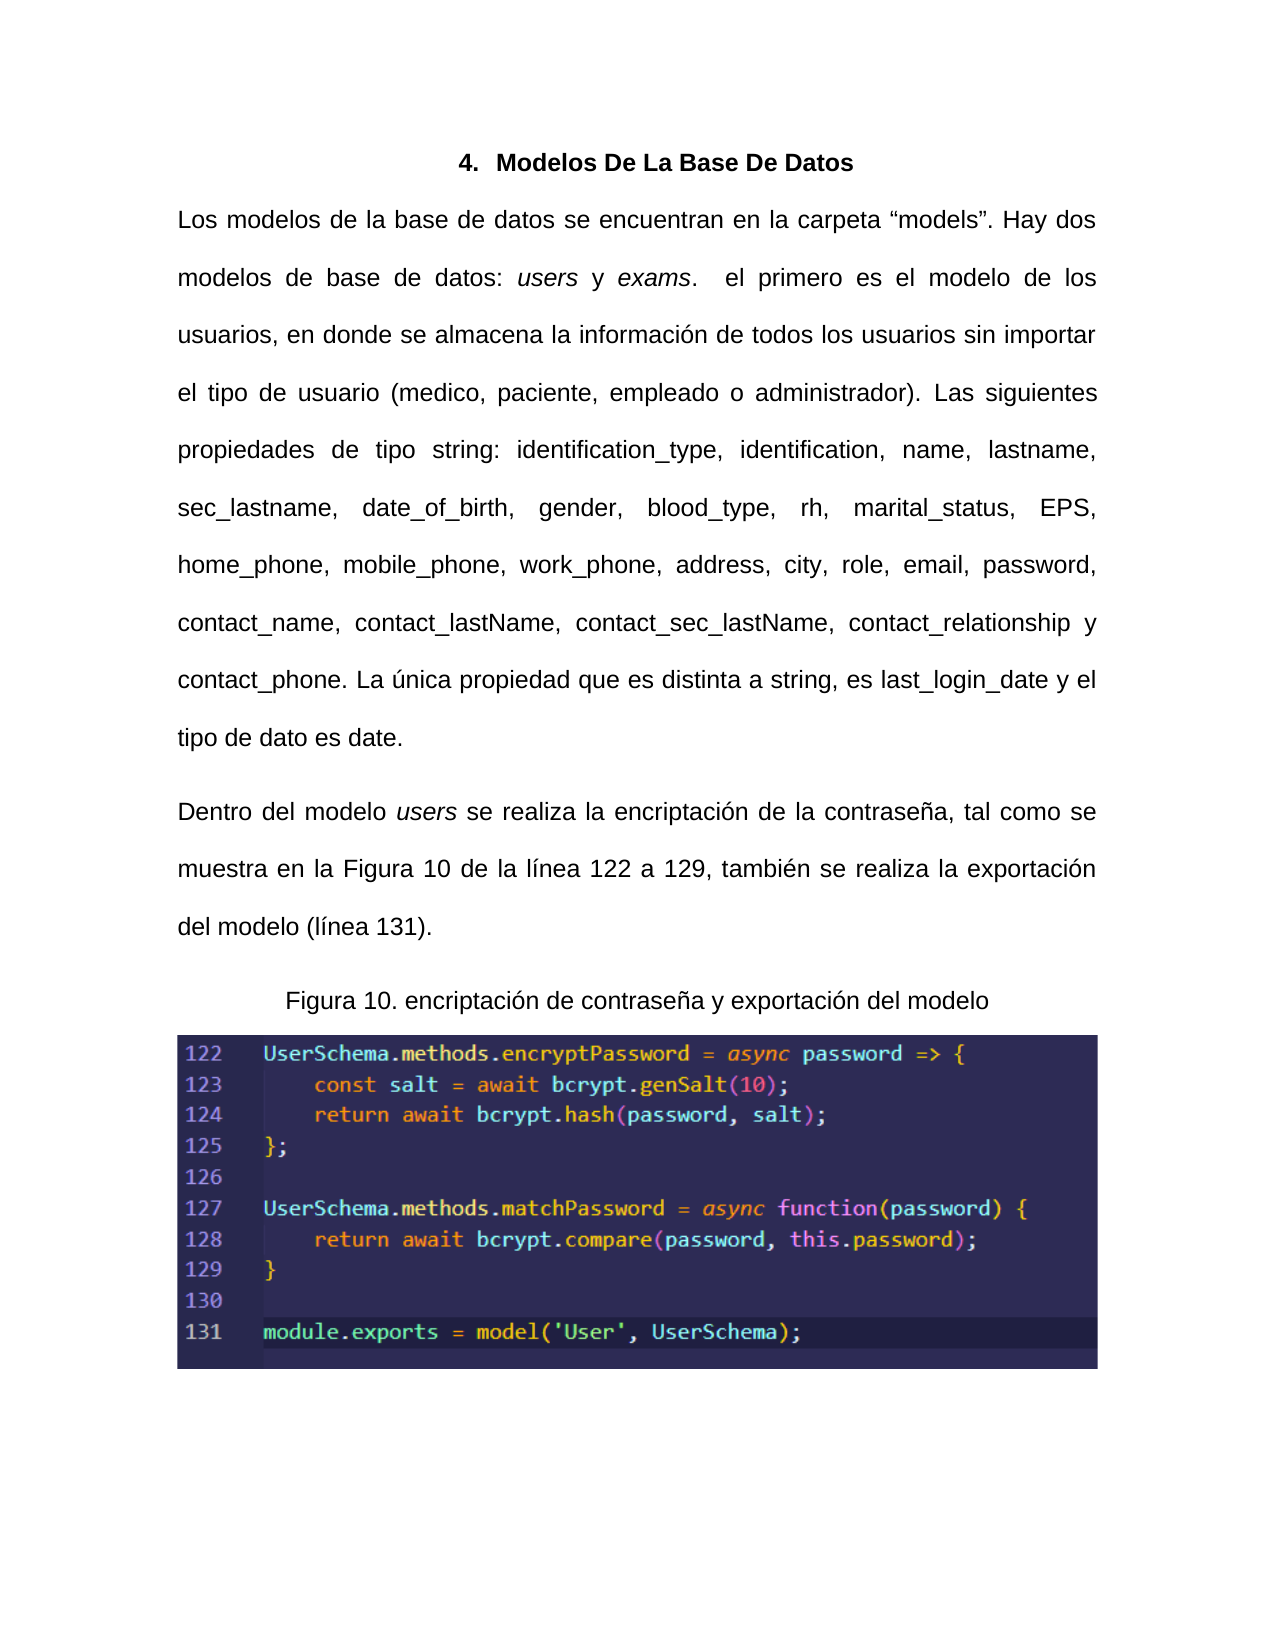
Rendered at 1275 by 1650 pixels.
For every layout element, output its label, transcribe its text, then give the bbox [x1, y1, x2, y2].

subtitle Modelos De La Base De Datos [215, 148, 1098, 176]
text Figura 10. encriptación de contraseña y exportación del modelo [177, 986, 1098, 1015]
text Los modelos de la base de datos se encuentran en la carpeta “models”. Hay dos modelos de base de datos: users y exams. el primero es el modelo de los usuarios, en donde se almacena la información de todos los usuarios sin importar el tipo de usuario (medico, paciente, empleado o administrador). Las siguientes propiedades de tipo string: identification_type, identification, name, lastname, sec_lastname, date_of_birth, gender, blood_type, rh, marital_status, EPS, home_phone, mobile_phone, work_phone, address, city, role, email, password, contact_name, contact_lastName, contact_sec_lastName, contact_relationship y contact_phone. La única propiedad que es distinta a string, es last_login_date y el tipo de dato es date. [177, 205, 1098, 751]
picture [177, 1035, 1098, 1369]
text Dentro del modelo users se realiza la encriptación de la contraseña, tal como se muestra en la Figura 10 de la línea 122 a 129, también se realiza la exportación del modelo (línea 131). [177, 797, 1098, 941]
